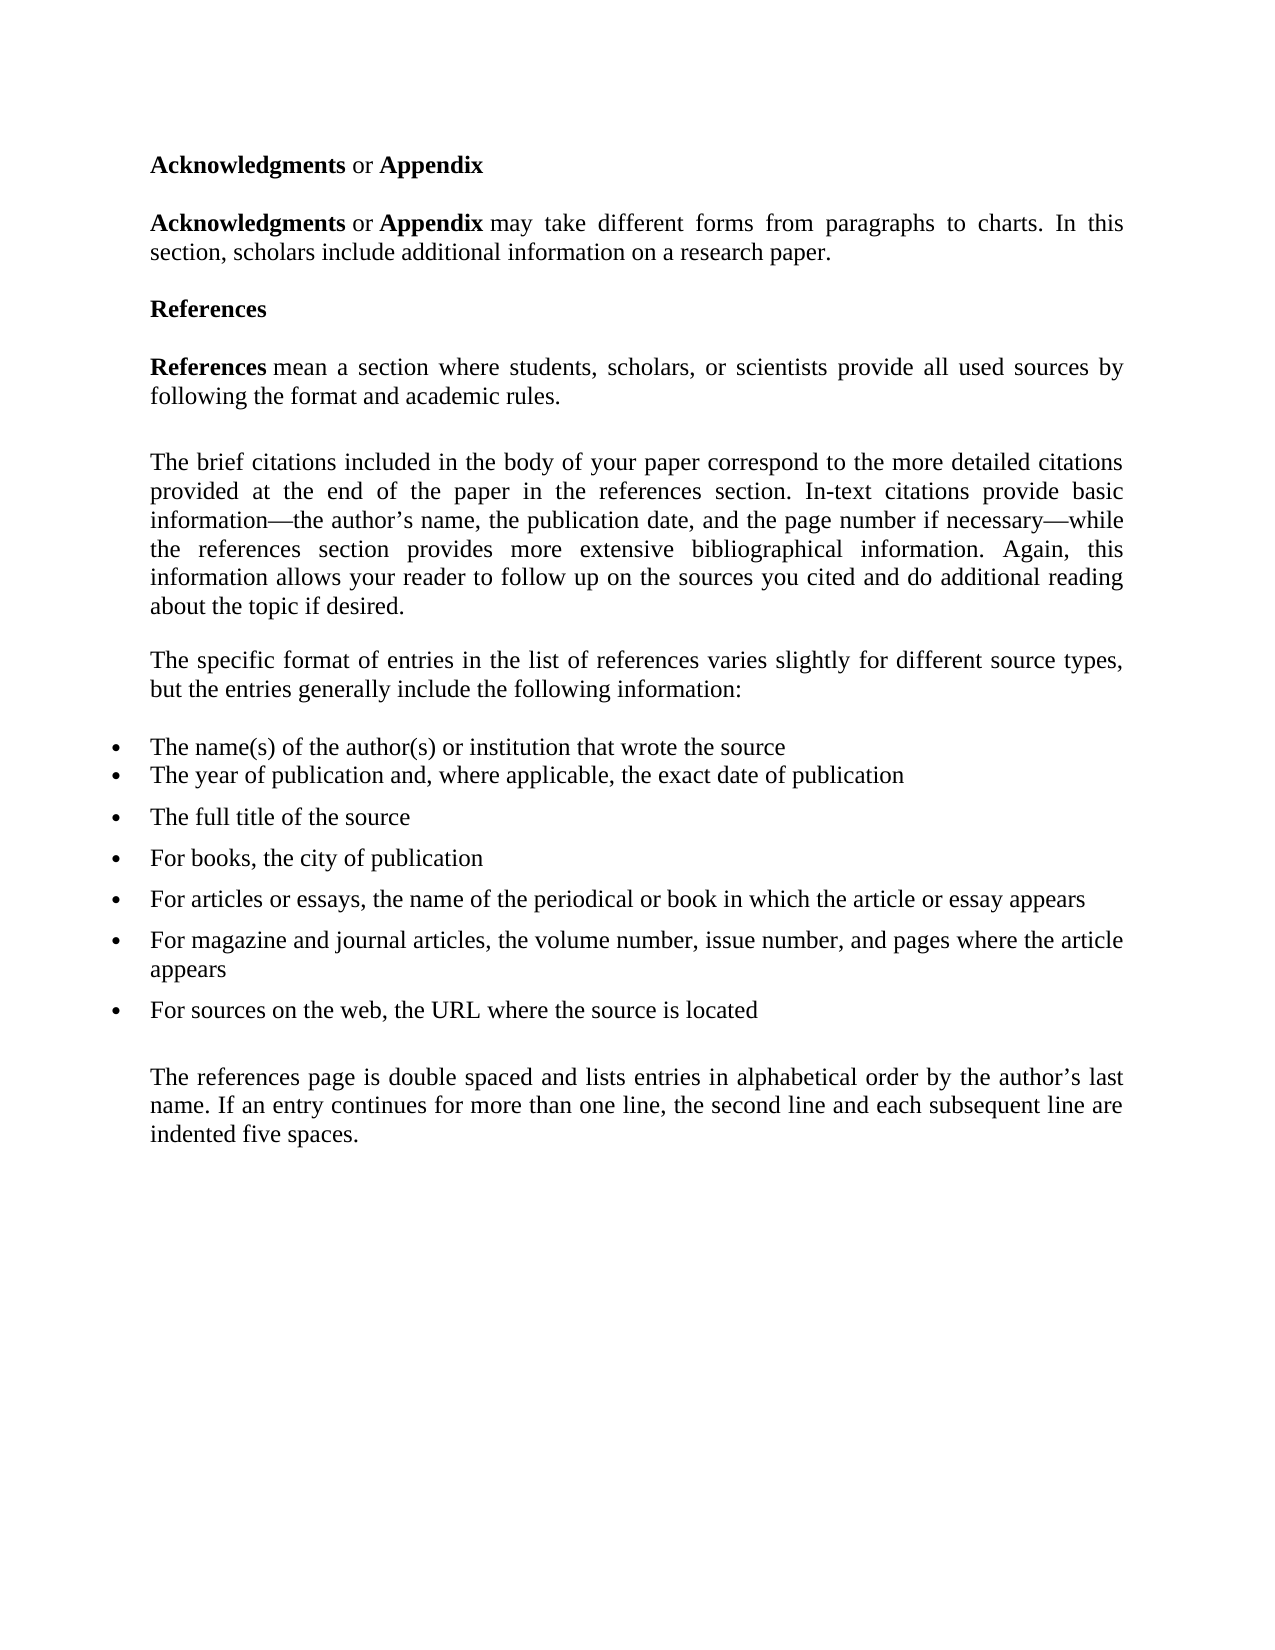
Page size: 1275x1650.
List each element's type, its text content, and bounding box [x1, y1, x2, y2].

list For magazine and journal articles, the volume number, issue number, and pages where the article appears [112, 925, 1125, 983]
list The year of publication and, where applicable, the exact date of publication [112, 760, 1125, 789]
text The brief citations included in the body of your paper correspond to the more detailed citations provided at the end of the paper in the references section. In-text citations provide basic information—the author’s name, the publication date, and the page number if necessary—while the references section provides more extensive bibliographical information. Again, this information allows your reader to follow up on the sources you cited and do additional reading about the topic if desired. [150, 447, 1125, 620]
text Acknowledgments or Appendix may take different forms from paragraphs to charts. In this section, scholars include additional information on a research paper. [150, 208, 1125, 265]
text The references page is double spaced and lists entries in alphabetical order by the author’s last name. If an entry continues for more than one line, the second line and each subsequent line are indented five spaces. [150, 1062, 1125, 1148]
text The specific format of entries in the list of references varies slightly for different source types, but the entries generally include the following information: [150, 645, 1125, 702]
text References mean a section where students, scholars, or scientists provide all used sources by following the format and academic rules. [150, 352, 1125, 410]
list For articles or essays, the name of the periodical or book in which the article or essay appears [112, 884, 1125, 913]
text References [150, 294, 1125, 323]
list For sources on the web, the URL where the source is located [112, 995, 1125, 1024]
list The name(s) of the author(s) or institution that wrote the source [112, 732, 1125, 760]
list For books, the city of publication [112, 843, 1125, 872]
text Acknowledgments or Appendix [150, 150, 1125, 179]
list The full title of the source [112, 802, 1125, 830]
